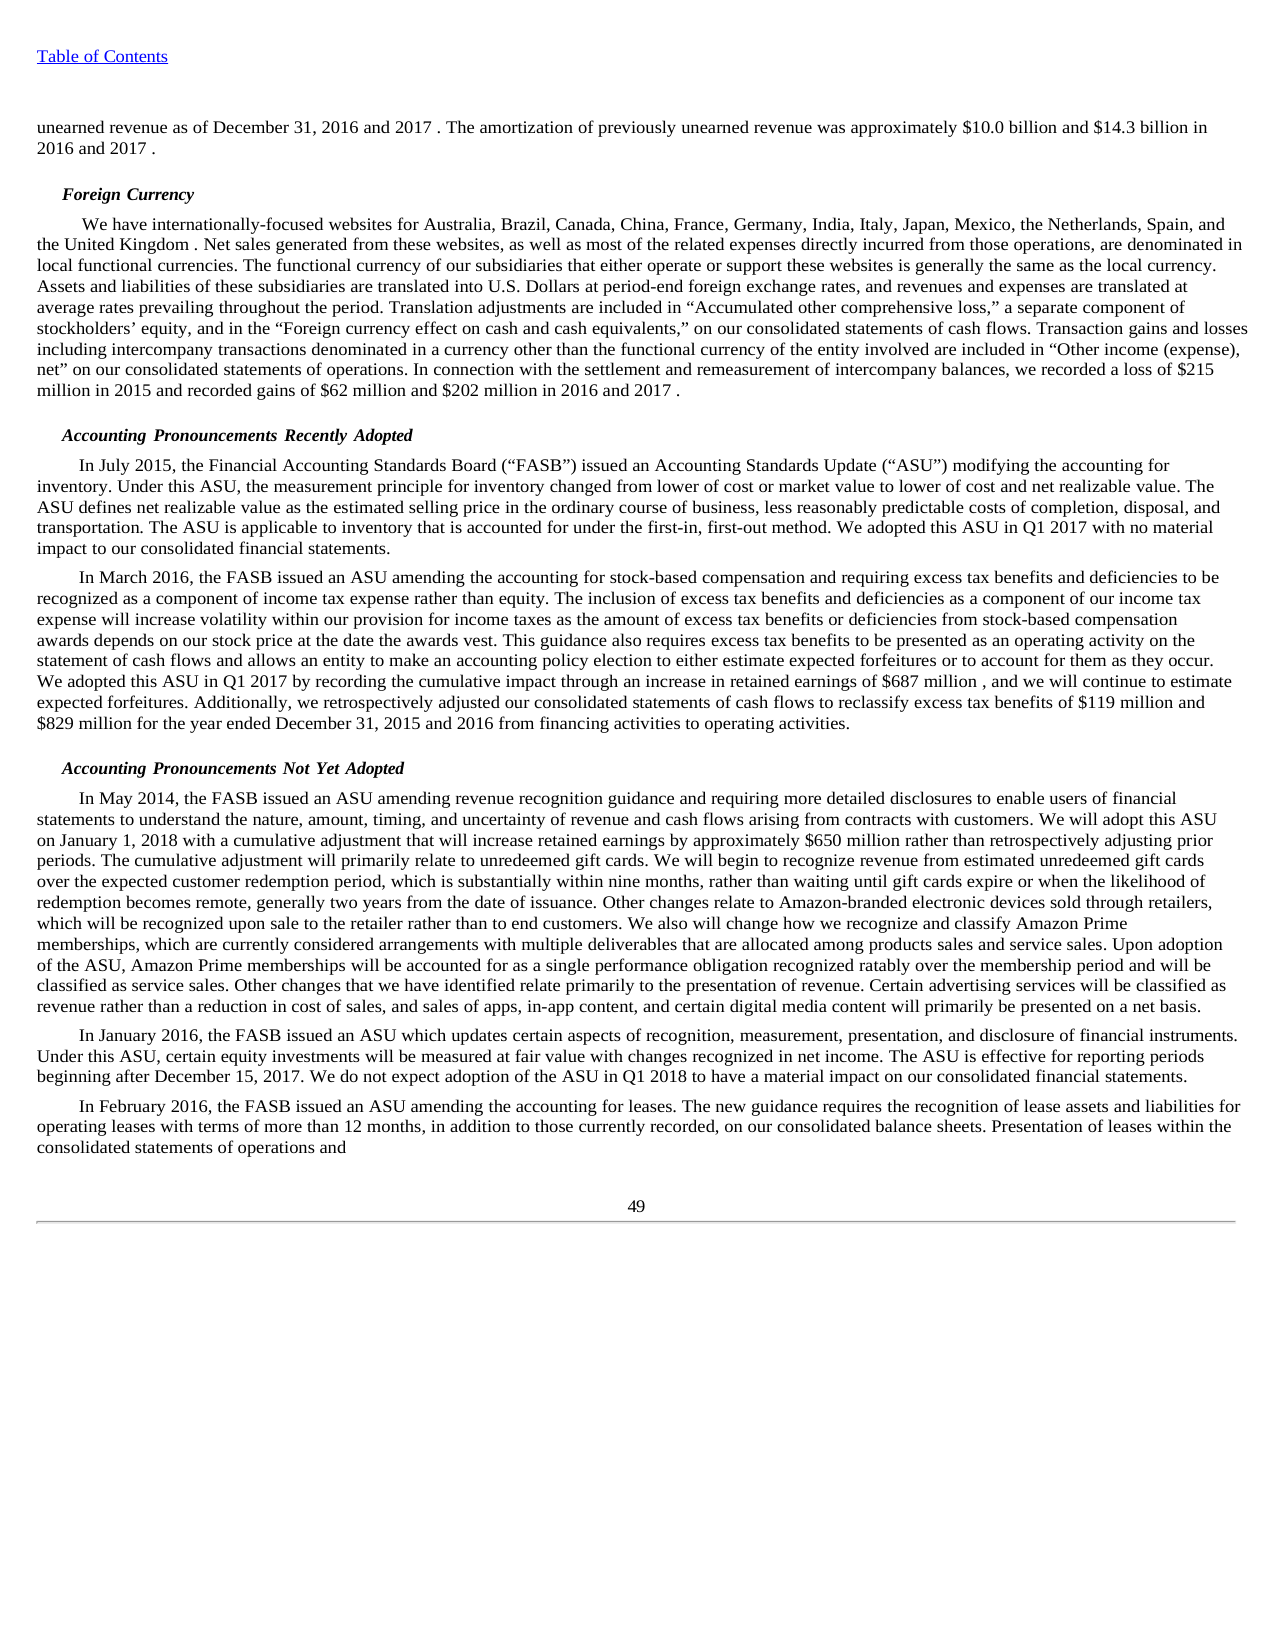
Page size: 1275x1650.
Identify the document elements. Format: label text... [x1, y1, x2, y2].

subtitle Accounting Pronouncements Not Yet Adopted [62, 758, 1248, 778]
text In July 2015, the Financial Accounting Standards Board (“FASB”) issued an Accounting Standards Update (“ASU”) modifying the accounting for inventory. Under this ASU, the measurement principle for inventory changed from lower of cost or market value to lower of cost and net realizable value. The ASU defines net realizable value as the estimated selling price in the ordinary course of business, less reasonably predictable costs of completion, disposal, and transportation. The ASU is applicable to inventory that is accounted for under the first-in, first-out method. We adopted this ASU in Q1 2017 with no material impact to our consolidated financial statements. [37, 455, 1248, 558]
subtitle Accounting Pronouncements Recently Adopted [62, 425, 1248, 446]
subtitle Foreign Currency [62, 184, 1248, 204]
text We have internationally-focused websites for Australia, Brazil, Canada, China, France, Germany, India, Italy, Japan, Mexico, the Netherlands, Spain, and the United Kingdom . Net sales generated from these websites, as well as most of the related expenses directly incurred from those operations, are denominated in local functional currencies. The functional currency of our subsidiaries that either operate or support these websites is generally the same as the local currency. [37, 213, 1243, 275]
text Assets and liabilities of these subsidiaries are translated into U.S. Dollars at period-end foreign exchange rates, and revenues and expenses are translated at average rates prevailing throughout the period. Translation adjustments are included in “Accumulated other comprehensive loss,” a separate component of stockholders’ equity, and in the “Foreign currency effect on cash and cash equivalents,” on our consolidated statements of cash flows. Transaction gains and losses including intercompany transactions denominated in a currency other than the functional currency of the entity involved are included in “Other income (expense), net” on our consolidated statements of operations. In connection with the settlement and remeasurement of intercompany balances, we recorded a loss of $215 million in 2015 and recorded gains of $62 million and $202 million in 2016 and 2017 . [37, 276, 1248, 400]
text In February 2016, the FASB issued an ASU amending the accounting for leases. The new guidance requires the recognition of lease assets and liabilities for operating leases with terms of more than 12 months, in addition to those currently recorded, on our consolidated balance sheets. Presentation of leases within the consolidated statements of operations and [37, 1095, 1248, 1157]
text Under this ASU, certain equity investments will be measured at fair value with changes recognized in net income. The ASU is effective for reporting periods beginning after December 15, 2017. We do not expect adoption of the ASU in Q1 2018 to have a material impact on our consolidated financial statements. [37, 1046, 1248, 1087]
text In May 2014, the FASB issued an ASU amending revenue recognition guidance and requiring more detailed disclosures to enable users of financial statements to understand the nature, amount, timing, and uncertainty of revenue and cash flows arising from contracts with customers. We will adopt this ASU on January 1, 2018 with a cumulative adjustment that will increase retained earnings by approximately $650 million rather than retrospectively adjusting prior periods. The cumulative adjustment will primarily relate to unredeemed gift cards. We will begin to recognize revenue from estimated unredeemed gift cards over the expected customer redemption period, which is substantially within nine months, rather than waiting until gift cards expire or when the likelihood of redemption becomes remote, generally two years from the date of issuance. Other changes relate to Amazon-branded electronic devices sold through retailers, which will be recognized upon sale to the retailer rather than to end customers. We also will change how we recognize and classify Amazon Prime memberships, which are currently considered arrangements with multiple deliverables that are allocated among products sales and service sales. Upon adoption of the ASU, Amazon Prime memberships will be accounted for as a single performance obligation recognized ratably over the membership period and will be classified as service sales. Other changes that we have identified relate primarily to the presentation of revenue. Certain advertising services will be classified as revenue rather than a reduction in cost of sales, and sales of apps, in-app content, and certain digital media content will primarily be presented on a net basis. [37, 788, 1233, 1016]
text unearned revenue as of December 31, 2016 and 2017 . The amortization of previously unearned revenue was approximately $10.0 billion and $14.3 billion in 2016 and 2017 . [37, 117, 1248, 158]
text In January 2016, the FASB issued an ASU which updates certain aspects of recognition, measurement, presentation, and disclosure of financial instruments. [79, 1024, 1248, 1045]
text In March 2016, the FASB issued an ASU amending the accounting for stock-based compensation and requiring excess tax benefits and deficiencies to be recognized as a component of income tax expense rather than equity. The inclusion of excess tax benefits and deficiencies as a component of our income tax expense will increase volatility within our provision for income taxes as the amount of excess tax benefits or deficiencies from stock-based compensation awards depends on our stock price at the date the awards vest. This guidance also requires excess tax benefits to be presented as an operating activity on the statement of cash flows and allows an entity to make an accounting policy election to either estimate expected forfeitures or to account for them as they occur. We adopted this ASU in Q1 2017 by recording the cumulative impact through an increase in retained earnings of $687 million , and we will continue to estimate expected forfeitures. Additionally, we retrospectively adjusted our consolidated statements of cash flows to reclassify excess tax benefits of $119 million and $829 million for the year ended December 31, 2015 and 2016 from financing activities to operating activities. [37, 567, 1233, 733]
